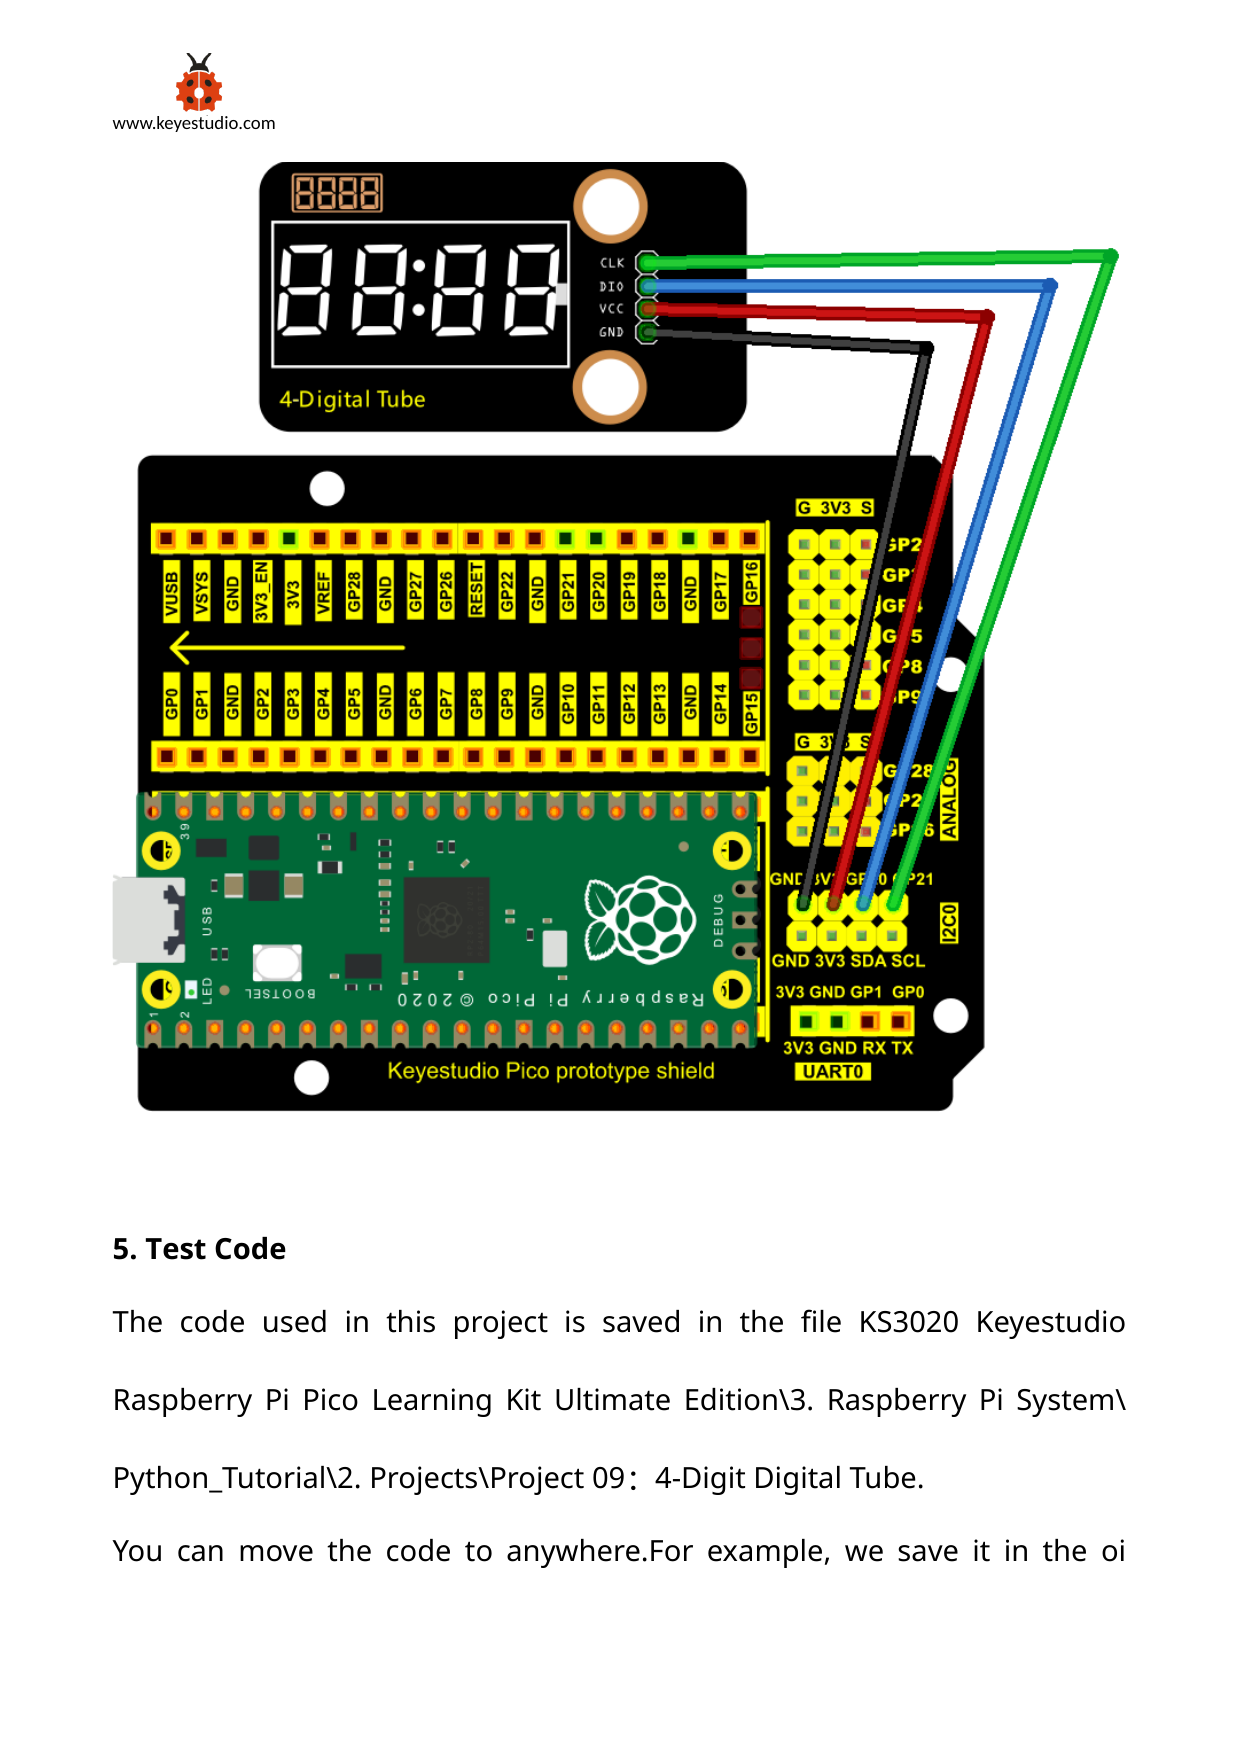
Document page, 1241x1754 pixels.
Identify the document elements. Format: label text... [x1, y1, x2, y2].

picture [112, 162, 1127, 1114]
text The code used in this project is saved in the file KS3020 Keyestudio Raspberry Pi Pico Learning Kit Ultimate Edition\3. Raspberry Pi System\Python_Tutorial\2. Projects\Project 09：4-Digit Digital Tube. [112, 1289, 1128, 1510]
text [112, 1518, 1128, 1583]
list Test Code [112, 1216, 1128, 1281]
picture [164, 53, 241, 116]
